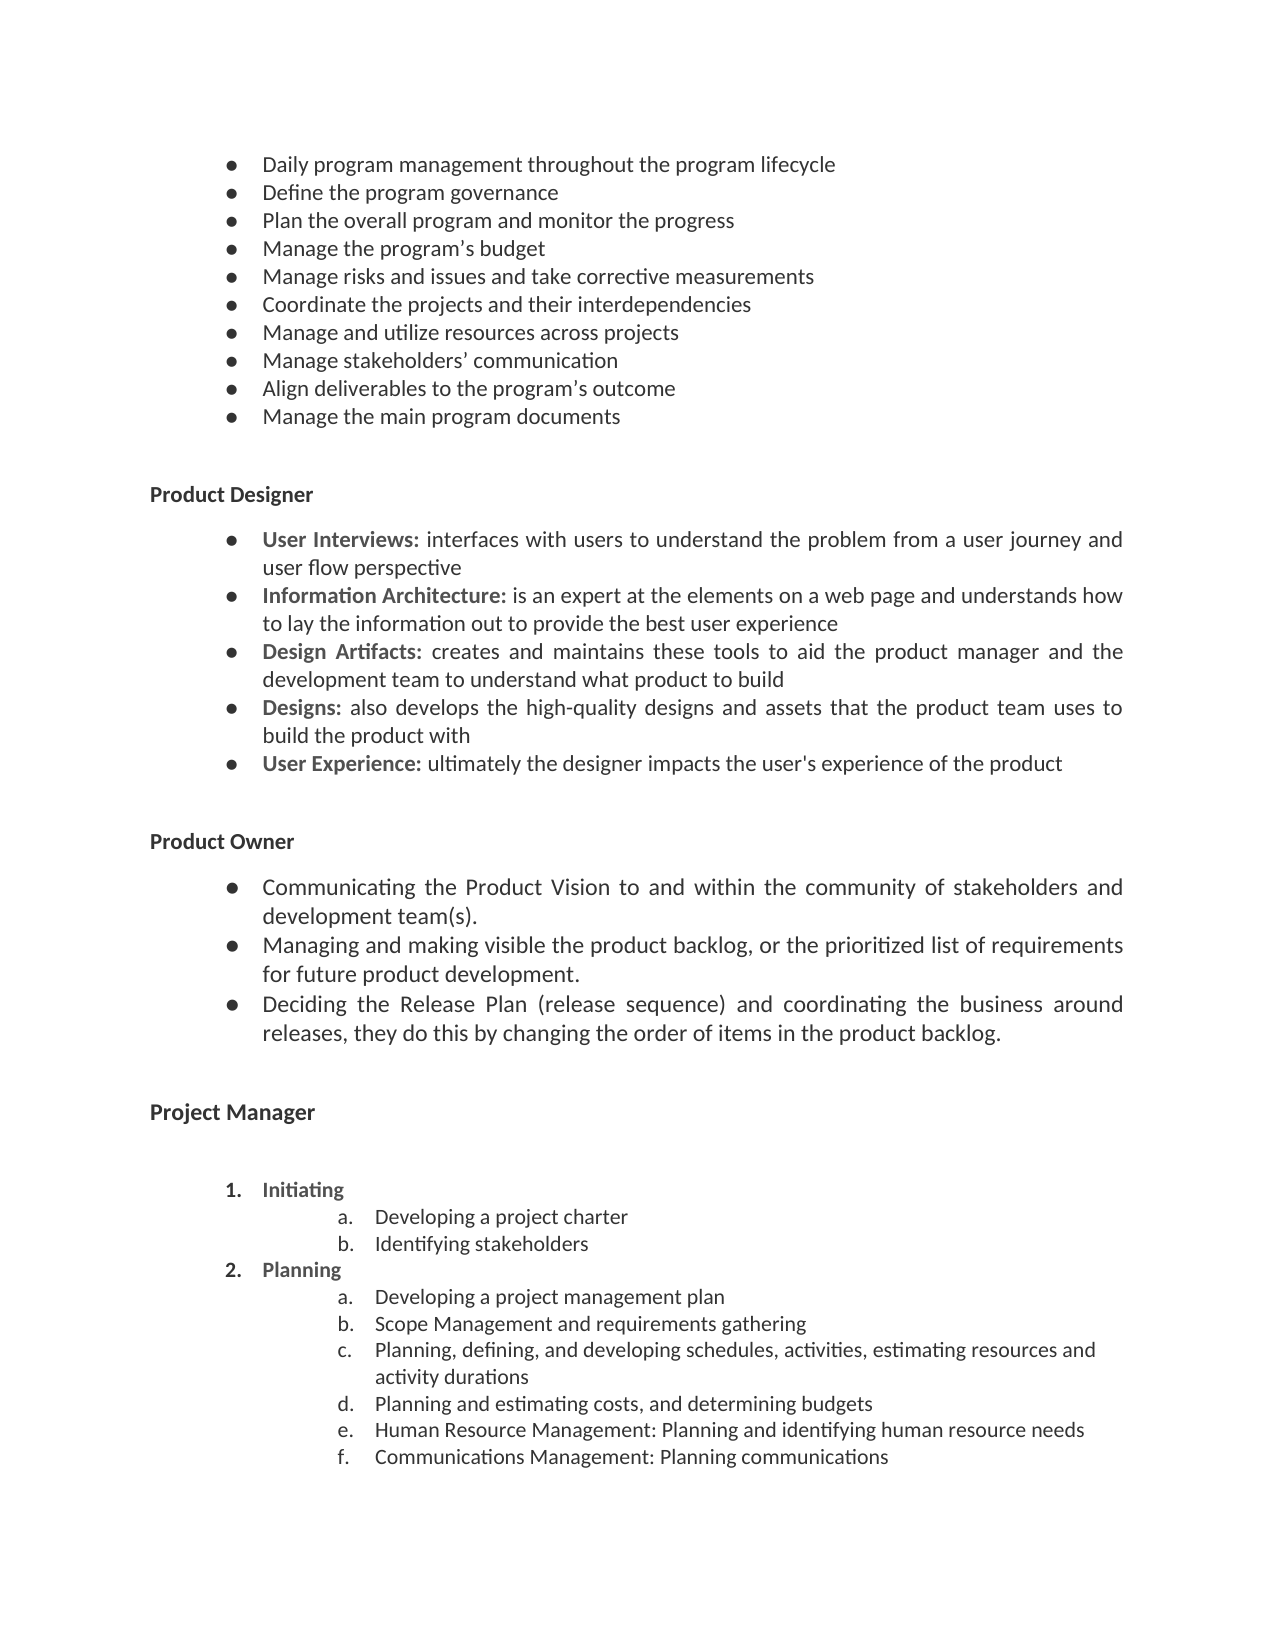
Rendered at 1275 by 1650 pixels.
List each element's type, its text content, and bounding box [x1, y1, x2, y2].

list Coordinate the projects and their interdependencies [225, 290, 1125, 318]
text Product Designer [150, 480, 1125, 508]
list Designs: also develops the high-quality designs and assets that the product team uses to build the product with [225, 693, 1125, 749]
list Planning, defining, and developing schedules, activities, estimating resources and activity durations [337, 1337, 1125, 1390]
list Manage the program’s budget [225, 234, 1125, 262]
list Plan the overall program and monitor the progress [225, 206, 1125, 234]
list Initiating [225, 1177, 1125, 1203]
list Manage the main program documents [225, 402, 1125, 430]
list Manage risks and issues and take corrective measurements [225, 262, 1125, 290]
list Manage and utilize resources across projects [225, 318, 1125, 346]
list Scope Management and requirements gathering [337, 1310, 1125, 1337]
list Define the program governance [225, 178, 1125, 206]
text Project Manager [150, 1097, 1125, 1127]
list Human Resource Management: Planning and identifying human resource needs [337, 1417, 1125, 1443]
list Align deliverables to the program’s outcome [225, 374, 1125, 402]
list Manage stakeholders’ communication [225, 346, 1125, 374]
list Planning and estimating costs, and determining budgets [337, 1390, 1125, 1417]
list Developing a project charter [337, 1203, 1125, 1230]
list Daily program management throughout the program lifecycle [225, 150, 1125, 178]
list Developing a project management plan [337, 1283, 1125, 1310]
list Managing and making visible the product backlog, or the prioritized list of requirements for future product development. [225, 930, 1125, 989]
list Planning [225, 1257, 1125, 1283]
list Deciding the Release Plan (release sequence) and coordinating the business around releases, they do this by changing the order of items in the product backlog. [225, 989, 1125, 1047]
list Information Architecture: is an expert at the elements on a web page and understands how to lay the information out to provide the best user experience [225, 581, 1125, 637]
list User Experience: ultimately the designer impacts the user's experience of the product [225, 749, 1125, 777]
text Product Owner [150, 827, 1125, 855]
list User Interviews: interfaces with users to understand the problem from a user journey and user flow perspective [225, 525, 1125, 581]
list Communications Management: Planning communications [337, 1443, 1125, 1470]
list Identifying stakeholders [337, 1230, 1125, 1257]
list Design Artifacts: creates and maintains these tools to aid the product manager and the development team to understand what product to build [225, 637, 1125, 693]
list Communicating the Product Vision to and within the community of stakeholders and development team(s). [225, 872, 1125, 930]
